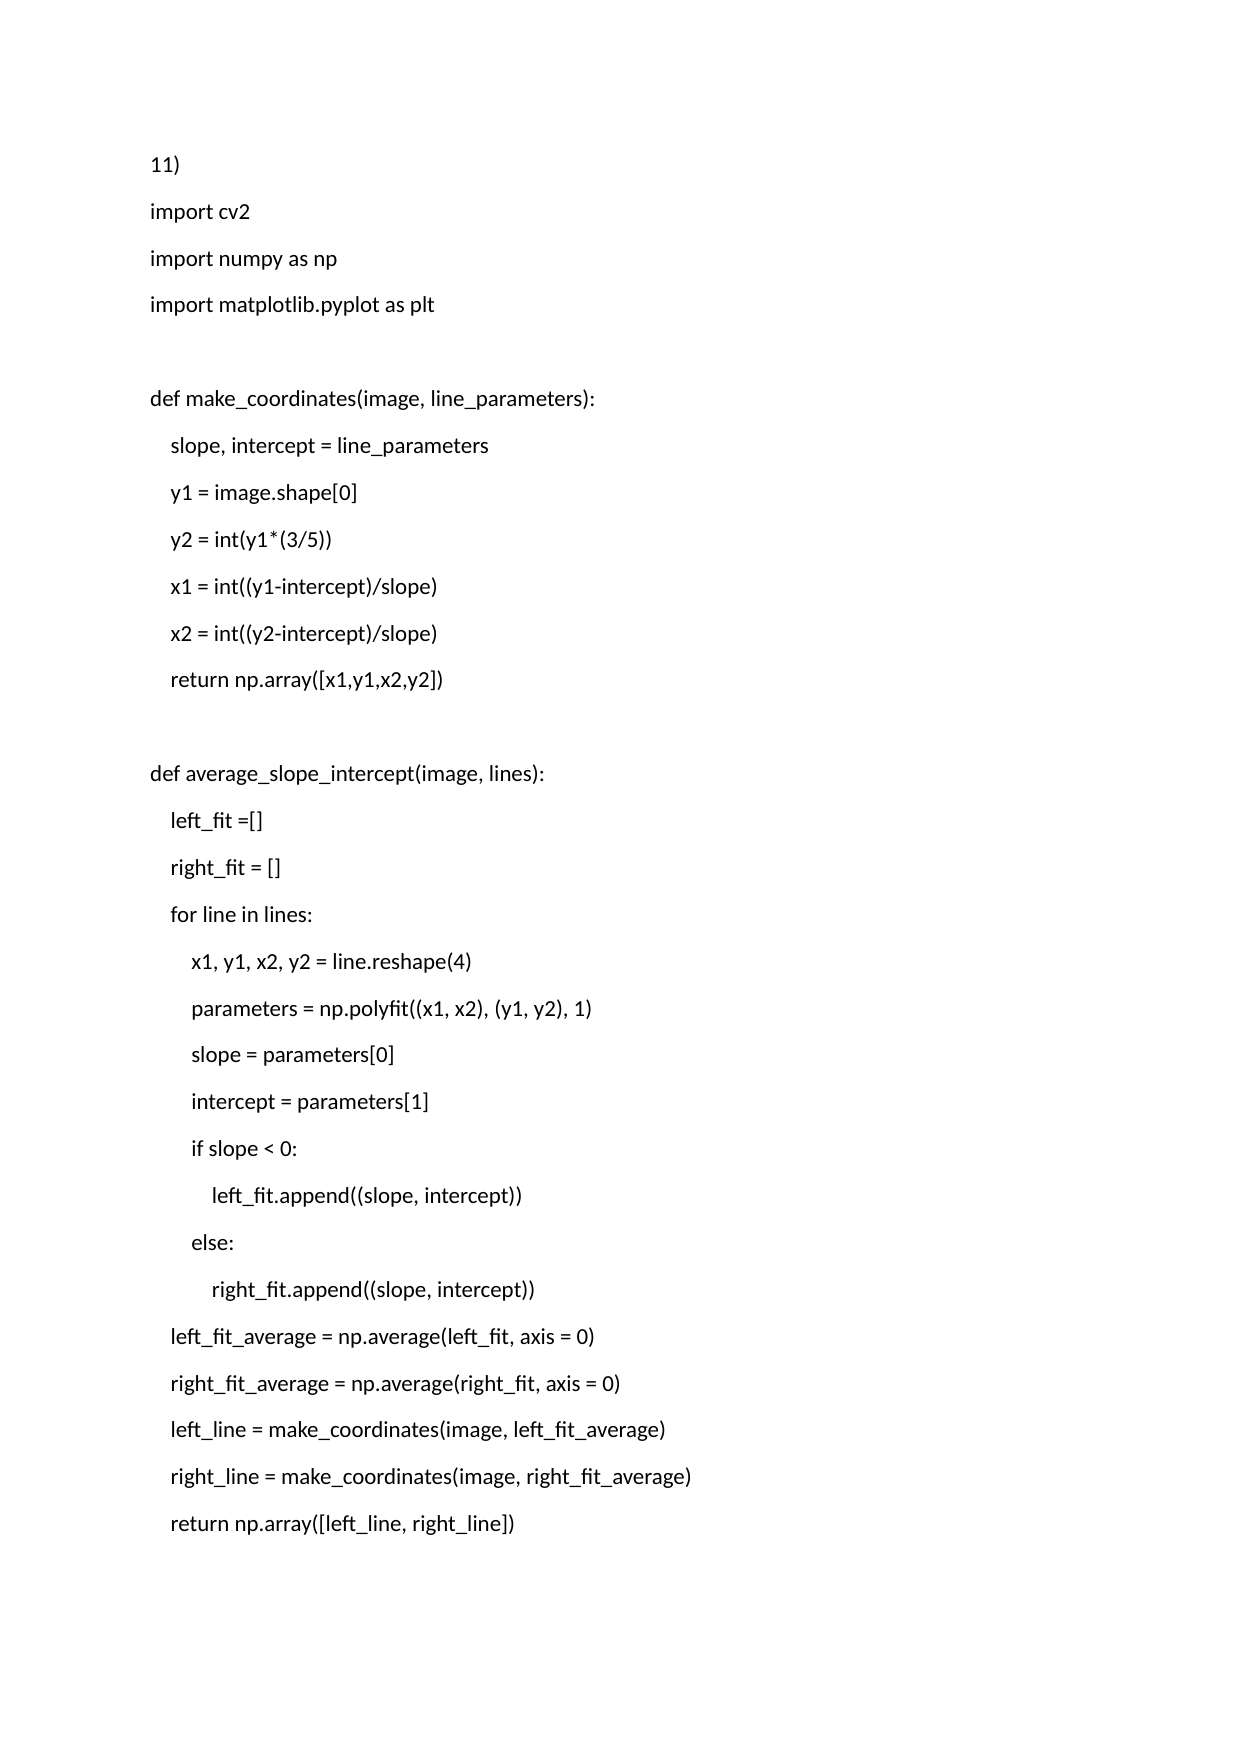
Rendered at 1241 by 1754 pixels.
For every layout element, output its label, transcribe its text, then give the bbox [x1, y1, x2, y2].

text parameters = np.polyfit((x1, x2), (y1, y2), 1) [150, 994, 1090, 1022]
text import matplotlib.pyplot as plt [150, 291, 1090, 319]
text left_fit =[] [150, 806, 1090, 834]
text def average_slope_intercept(image, lines): [150, 759, 1090, 787]
text right_line = make_coordinates(image, right_fit_average) [150, 1462, 1090, 1491]
text slope, intercept = line_parameters [150, 431, 1090, 459]
text return np.array([left_line, right_line]) [150, 1509, 1090, 1537]
text slope = parameters[0] [150, 1041, 1090, 1069]
text left_line = make_coordinates(image, left_fit_average) [150, 1416, 1090, 1444]
text left_fit_average = np.average(left_fit, axis = 0) [150, 1322, 1090, 1350]
text x2 = int((y2-intercept)/slope) [150, 619, 1090, 647]
text y2 = int(y1*(3/5)) [150, 525, 1090, 553]
text y1 = image.shape[0] [150, 478, 1090, 506]
text 11) [150, 150, 1090, 178]
text intercept = parameters[1] [150, 1087, 1090, 1116]
text left_fit.append((slope, intercept)) [150, 1181, 1090, 1209]
text right_fit.append((slope, intercept)) [150, 1275, 1090, 1303]
text right_fit_average = np.average(right_fit, axis = 0) [150, 1369, 1090, 1397]
text def make_coordinates(image, line_parameters): [150, 384, 1090, 412]
text return np.array([x1,y1,x2,y2]) [150, 666, 1090, 694]
text import cv2 [150, 197, 1090, 225]
text x1, y1, x2, y2 = line.reshape(4) [150, 947, 1090, 975]
text x1 = int((y1-intercept)/slope) [150, 572, 1090, 600]
text import numpy as np [150, 244, 1090, 272]
text right_fit = [] [150, 853, 1090, 881]
text if slope < 0: [150, 1134, 1090, 1162]
text for line in lines: [150, 900, 1090, 928]
text else: [150, 1228, 1090, 1256]
